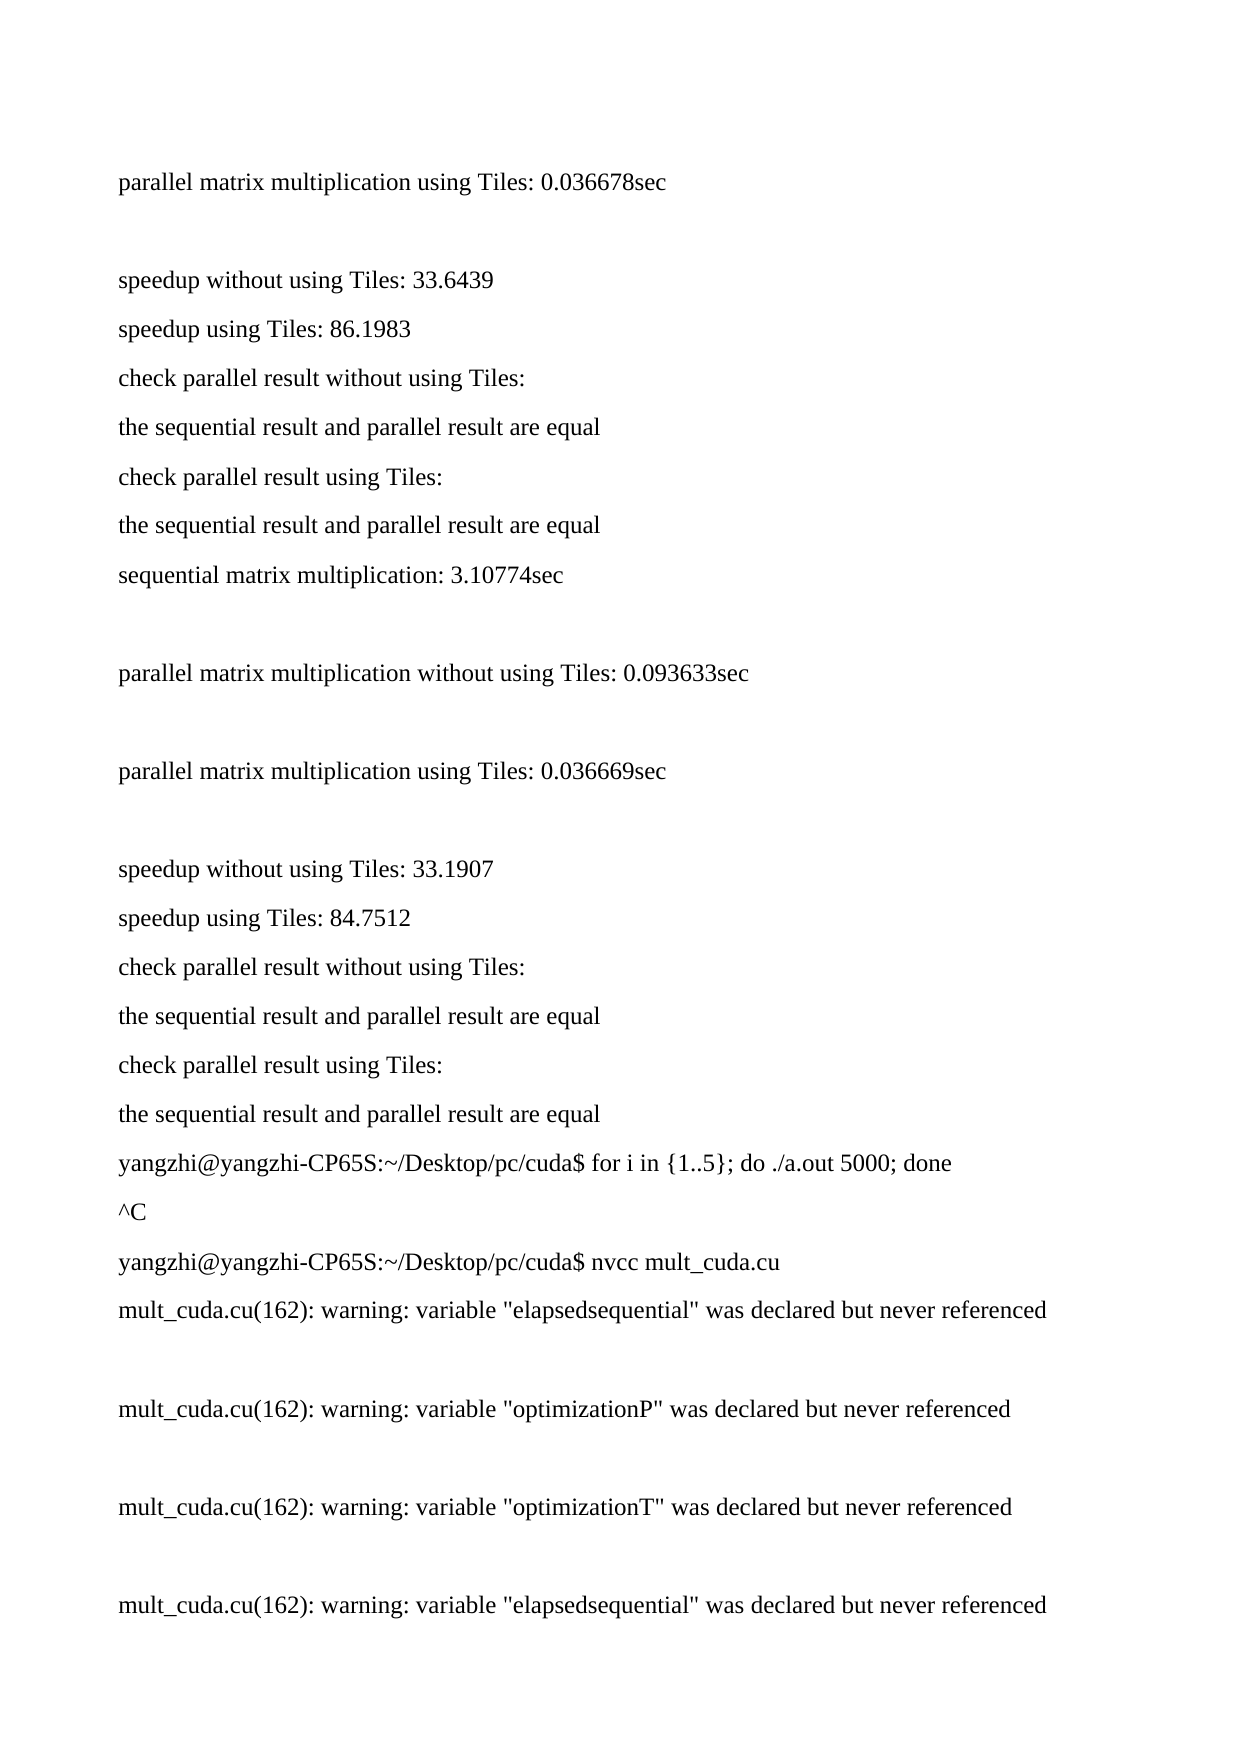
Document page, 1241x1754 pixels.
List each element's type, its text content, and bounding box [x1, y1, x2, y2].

text speedup using Tiles: 84.7512 [118, 903, 1122, 932]
text mult_cuda.cu(162): warning: variable "elapsedsequential" was declared but never referenced [118, 1296, 1122, 1324]
text the sequential result and parallel result are equal [118, 412, 1122, 441]
text parallel matrix multiplication using Tiles: 0.036669sec [118, 756, 1122, 785]
text parallel matrix multiplication using Tiles: 0.036678sec [118, 167, 1122, 196]
text the sequential result and parallel result are equal [118, 511, 1122, 539]
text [118, 1492, 1122, 1521]
text the sequential result and parallel result are equal [118, 1001, 1122, 1030]
text speedup without using Tiles: 33.6439 [118, 265, 1122, 294]
text parallel matrix multiplication without using Tiles: 0.093633sec [118, 658, 1122, 687]
text ^C [118, 1197, 1122, 1226]
text sequential matrix multiplication: 3.10774sec [118, 560, 1122, 588]
text the sequential result and parallel result are equal [118, 1099, 1122, 1128]
text mult_cuda.cu(162): warning: variable "optimizationP" was declared but never referenced [118, 1394, 1122, 1422]
text check parallel result without using Tiles: [118, 363, 1122, 392]
text check parallel result without using Tiles: [118, 952, 1122, 981]
text speedup without using Tiles: 33.1907 [118, 854, 1122, 883]
text check parallel result using Tiles: [118, 1050, 1122, 1079]
text speedup using Tiles: 86.1983 [118, 314, 1122, 343]
text check parallel result using Tiles: [118, 462, 1122, 490]
text yangzhi@yangzhi-CP65S:~/Desktop/pc/cuda$ for i in {1..5}; do ./a.out 5000; done [118, 1148, 1122, 1177]
text yangzhi@yangzhi-CP65S:~/Desktop/pc/cuda$ nvcc mult_cuda.cu [118, 1247, 1122, 1275]
text mult_cuda.cu(162): warning: variable "elapsedsequential" was declared but never referenced [118, 1590, 1122, 1619]
